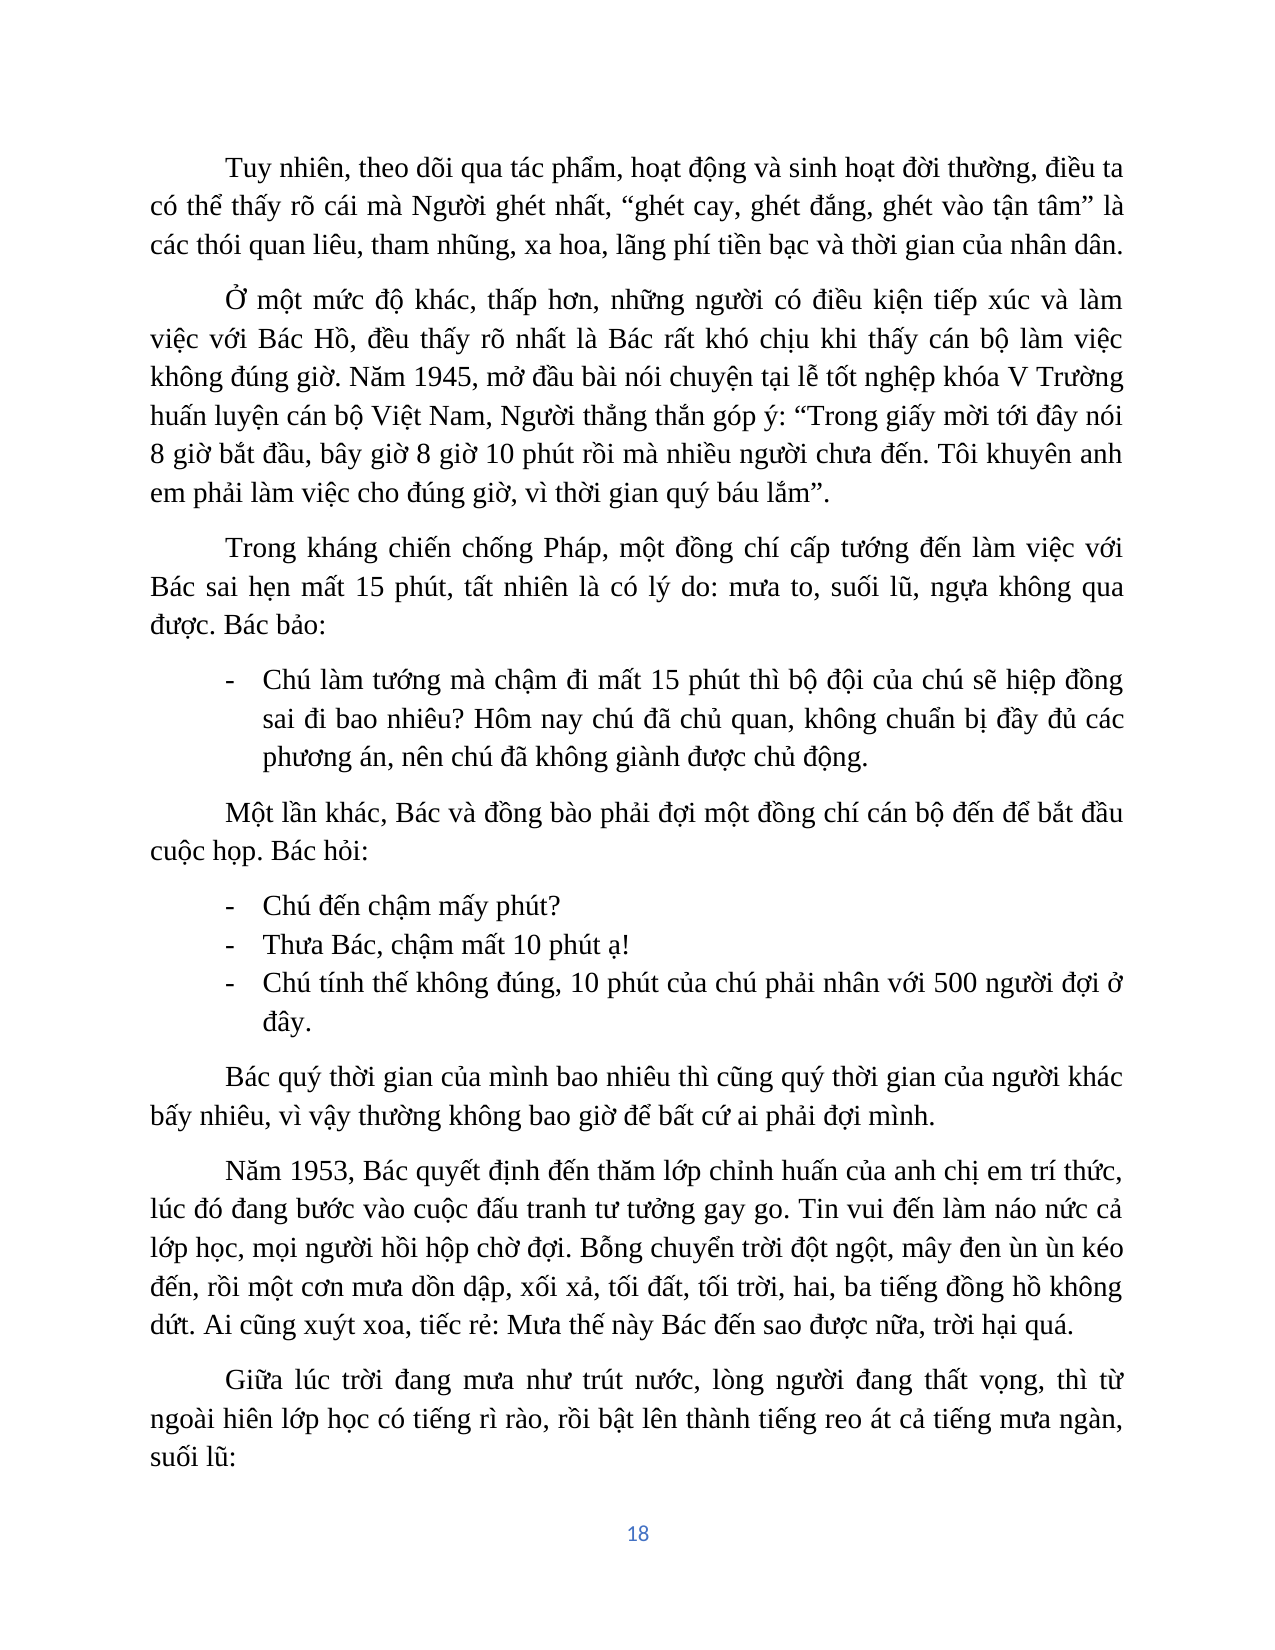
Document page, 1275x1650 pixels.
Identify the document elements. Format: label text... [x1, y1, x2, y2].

text Một lần khác, Bác và đồng bào phải đợi một đồng chí cán bộ đến để bắt đầu cuộc họp. Bác hỏi: [150, 795, 1125, 867]
list Chú làm tướng mà chậm đi mất 15 phút thì bộ đội của chú sẽ hiệp đồng sai đi bao nhiêu? Hôm nay chú đã chủ quan, không chuẩn bị đầy đủ các phương án, nên chú đã không giành được chủ động. [225, 662, 1125, 773]
text Bác quý thời gian của mình bao nhiêu thì cũng quý thời gian của người khác bấy nhiêu, vì vậy thường không bao giờ để bất cứ ai phải đợi mình. [150, 1059, 1125, 1131]
list Chú tính thế không đúng, 10 phút của chú phải nhân với 500 người đợi ở đây. [225, 966, 1125, 1038]
text Giữa lúc trời đang mưa như trút nước, lòng người đang thất vọng, thì từ ngoài hiên lớp học có tiếng rì rào, rồi bật lên thành tiếng reo át cả tiếng mưa ngàn, suối lũ: [150, 1362, 1125, 1473]
text Ở một mức độ khác, thấp hơn, những người có điều kiện tiếp xúc và làm việc với Bác Hồ, đều thấy rõ nhất là Bác rất khó chịu khi thấy cán bộ làm việc không đúng giờ. Năm 1945, mở đầu bài nói chuyện tại lễ tốt nghệp khóa V Trường huấn luyện cán bộ Việt Nam, Người thẳng thắn góp ý: “Trong giấy mời tới đây nói 8 giờ bắt đầu, bây giờ 8 giờ 10 phút rồi mà nhiều người chưa đến. Tôi khuyên anh em phải làm việc cho đúng giờ, vì thời gian quý báu lắm”. [150, 282, 1125, 508]
text Trong kháng chiến chống Pháp, một đồng chí cấp tướng đến làm việc với Bác sai hẹn mất 15 phút, tất nhiên là có lý do: mưa to, suối lũ, ngựa không qua được. Bác bảo: [150, 530, 1125, 641]
text Năm 1953, Bác quyết định đến thăm lớp chỉnh huấn của anh chị em trí thức, lúc đó đang bước vào cuộc đấu tranh tư tưởng gay go. Tin vui đến làm náo nức cả lớp học, mọi người hồi hộp chờ đợi. Bỗng chuyển trời đột ngột, mây đen ùn ùn kéo đến, rồi một cơn mưa dồn dập, xối xả, tối đất, tối trời, hai, ba tiếng đồng hồ không dứt. Ai cũng xuýt xoa, tiếc rẻ: Mưa thế này Bác đến sao được nữa, trời hại quá. [150, 1153, 1125, 1341]
text Tuy nhiên, theo dõi qua tác phẩm, hoạt động và sinh hoạt đời thường, điều ta có thể thấy rõ cái mà Người ghét nhất, “ghét cay, ghét đắng, ghét vào tận tâm” là các thói quan liêu, tham nhũng, xa hoa, lãng phí tiền bạc và thời gian của nhân dân. [150, 150, 1125, 261]
list Thưa Bác, chậm mất 10 phút ạ! [225, 927, 1125, 961]
list Chú đến chậm mấy phút? [225, 888, 1125, 922]
